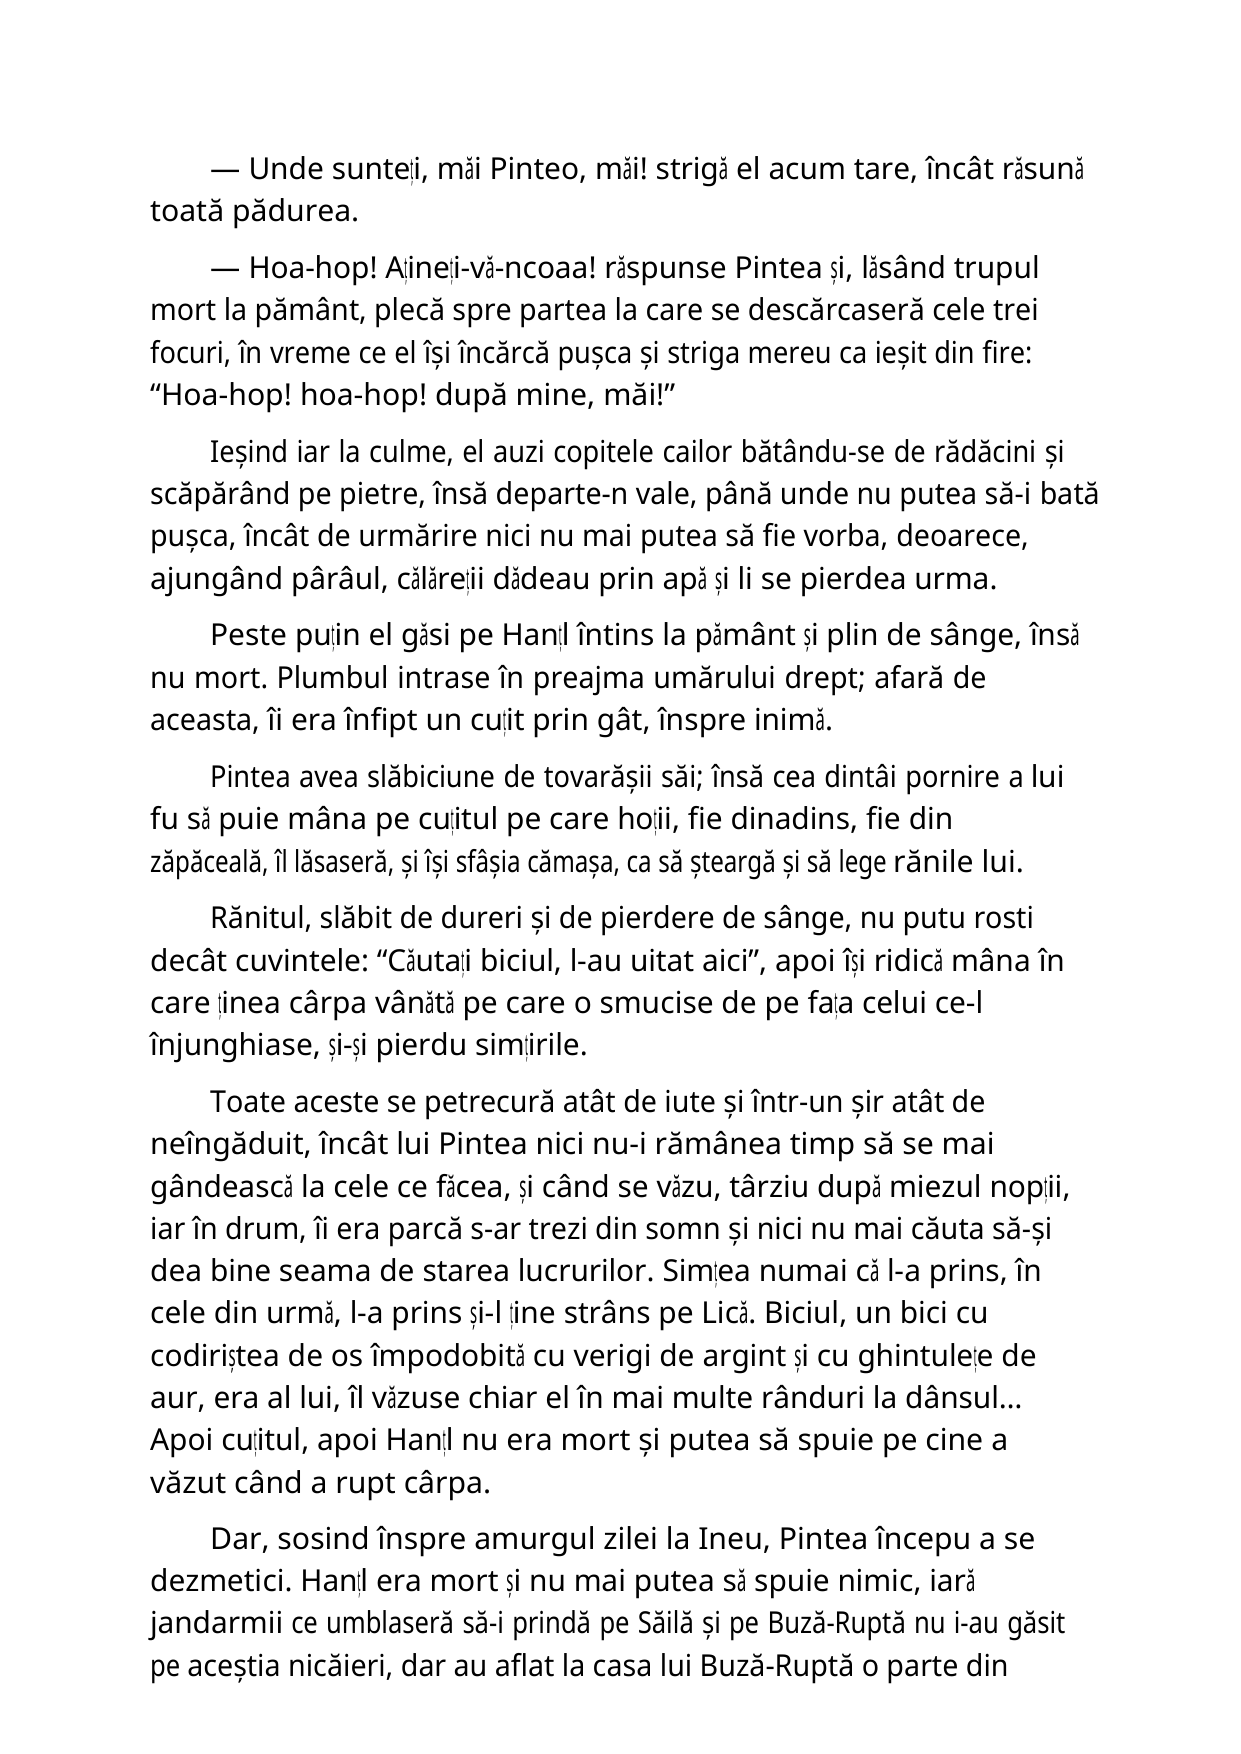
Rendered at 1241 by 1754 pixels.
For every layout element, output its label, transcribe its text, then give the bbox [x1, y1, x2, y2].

list Hoa-hop! Ațineți-vă-ncoaa! răspunse Pintea și, lăsând trupul mort la pământ, plecă spre partea la care se descărcaseră cele trei focuri, în vreme ce el își încărcă pușca și striga mereu ca ieșit din fire: “Hoa-hop! hoa-hop! după mine, măi!” [150, 246, 1074, 414]
list Unde sunteți, măi Pinteo, măi! strigă el acum tare, încât răsună toată pădurea. [150, 147, 1084, 230]
text Rănitul, slăbit de dureri și de pierdere de sânge, nu putu rosti decât cuvintele: “Căutați biciul, l-au uitat aici”, apoi își ridică mâna în care ținea cârpa vânătă pe care o smucise de pe fața celui ce-l înjunghiase, și-și pierdu simțirile. [150, 897, 1088, 1064]
text Pintea avea slăbiciune de tovarășii săi; însă cea dintâi pornire a lui fu să puie mâna pe cuțitul pe care hoții, fie dinadins, fie din zăpăceală, îl lăsaseră, și își sfâșia cămașa, ca să șteargă și să lege rănile lui. [150, 755, 1077, 881]
text Ieșind iar la culme, el auzi copitele cailor bătându-se de rădăcini și scăpărând pe pietre, însă departe-n vale, până unde nu putea să-i bată pușca, încât de urmărire nici nu mai putea să fie vorba, deoarece, ajungând pârâul, călăreții dădeau prin apă și li se pierdea urma. [150, 430, 1103, 598]
text Toate aceste se petrecură atât de iute și într-un șir atât de neîngăduit, încât lui Pintea nici nu-i rămânea timp să se mai gândească la cele ce făcea, și când se văzu, târziu după miezul nopții, iar în drum, îi era parcă s-ar trezi din somn și nici nu mai căuta să-și dea bine seama de starea lucrurilor. Simțea numai că l-a prins, în cele din urmă, l-a prins și-l ține strâns pe Lică. Biciul, un bici cu codiriștea de os împodobită cu verigi de argint și cu ghintulețe de aur, era al lui, îl văzuse chiar el în mai multe rânduri la dânsul… Apoi cuțitul, apoi Hanțl nu era mort și putea să spuie pe cine a văzut când a rupt cârpa. [150, 1080, 1087, 1502]
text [150, 1517, 1103, 1685]
text Peste puțin el găsi pe Hanțl întins la pământ și plin de sânge, însă nu mort. Plumbul intrase în preajma umărului drept; afară de aceasta, îi era înfipt un cuțit prin gât, înspre inimă. [150, 613, 1084, 739]
